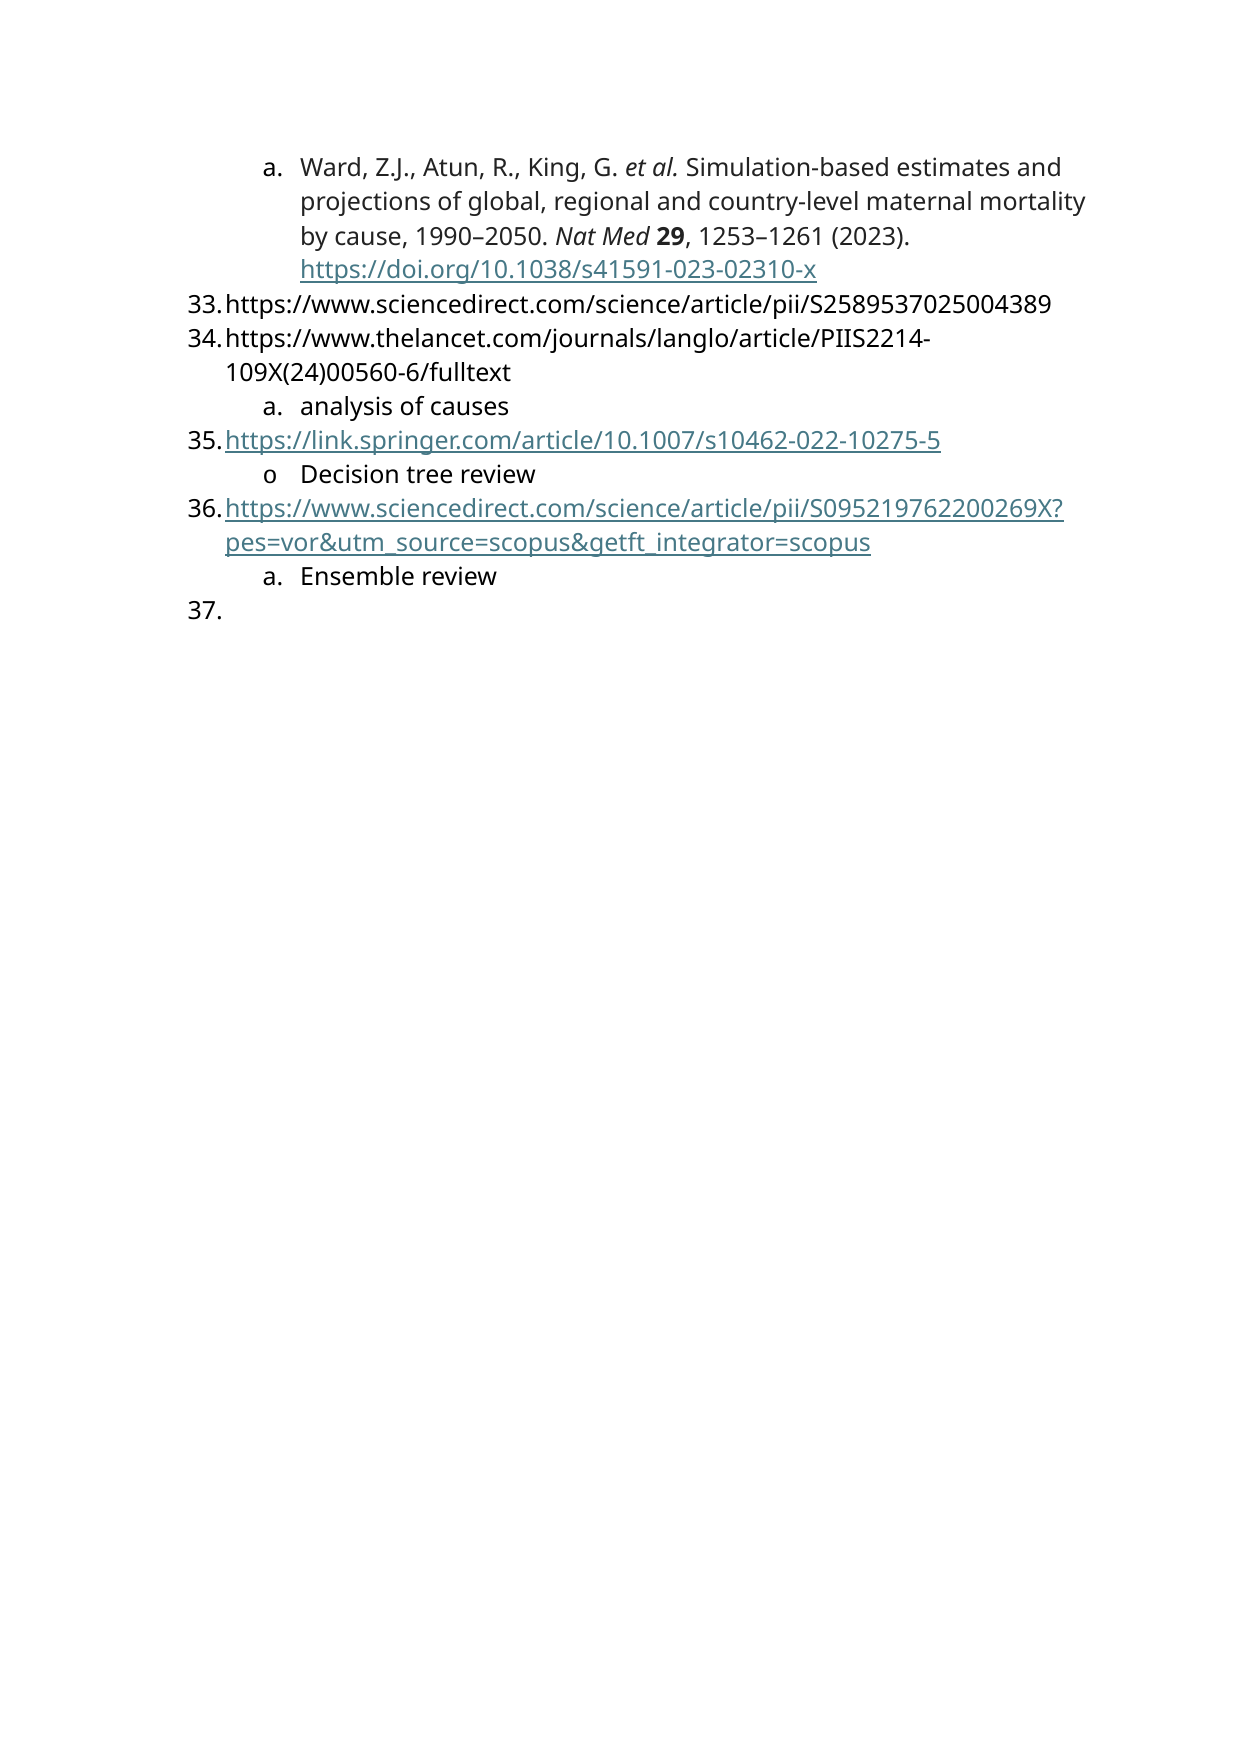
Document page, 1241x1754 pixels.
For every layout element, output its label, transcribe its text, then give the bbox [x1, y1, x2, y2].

list https://www.thelancet.com/journals/langlo/article/PIIS2214-109X(24)00560-6/fulltext [187, 320, 1090, 388]
list https://www.sciencedirect.com/science/article/pii/S2589537025004389 [187, 286, 1090, 320]
list Ward, Z.J., Atun, R., King, G. et al. Simulation-based estimates and projections of global, regional and country-level maternal mortality by cause, 1990–2050. Nat Med 29, 1253–1261 (2023). https://doi.org/10.1038/s41591-023-02310-x [817, 150, 1090, 286]
list analysis of causes [262, 388, 1090, 422]
list https://link.springer.com/article/10.1007/s10462-022-10275-5 [187, 422, 1090, 457]
list Decision tree review [262, 457, 1090, 491]
list https://www.sciencedirect.com/science/article/pii/S095219762200269X?pes=vor&utm_source=scopus&getft_integrator=scopus [187, 491, 1090, 559]
list Ensemble review [262, 559, 1090, 593]
